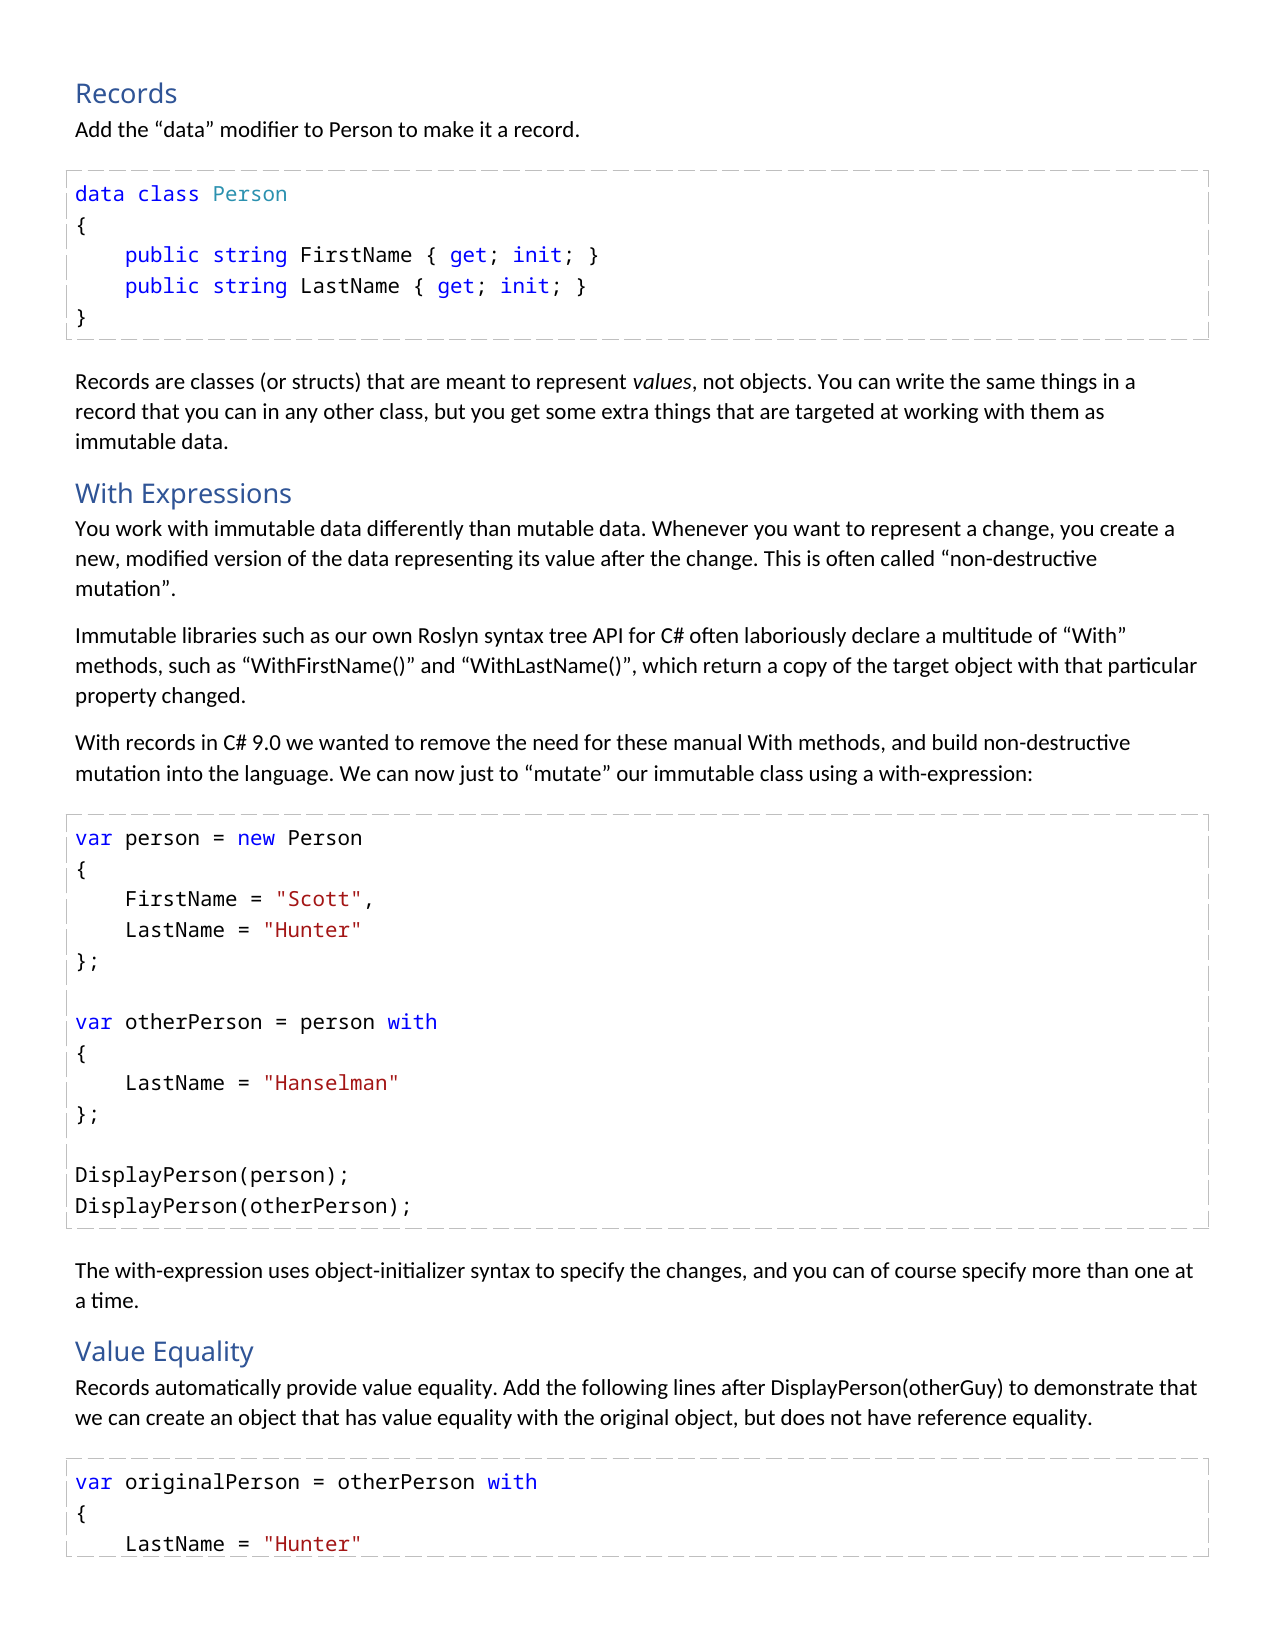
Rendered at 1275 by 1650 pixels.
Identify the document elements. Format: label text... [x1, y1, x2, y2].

text data class Person [66, 170, 1209, 201]
text Add the “data” modifier to Person to make it a record. [75, 115, 1200, 143]
text public string FirstName { get; init; } [66, 231, 1209, 262]
subtitle Value Equality [75, 1333, 1200, 1370]
text FirstName = "Scott", [66, 875, 1209, 906]
text DisplayPerson(otherPerson); [66, 1181, 1209, 1229]
text } [66, 292, 1209, 340]
text LastName = "Hunter" [66, 1519, 1209, 1557]
subtitle Records [75, 75, 1200, 112]
text }; [66, 936, 1209, 974]
text var otherPerson = person with [66, 998, 1209, 1028]
text Immutable libraries such as our own Roslyn syntax tree API for C# often laboriously declare a multitude of “With” methods, such as “WithFirstName()” and “WithLastName()”, which return a copy of the target object with that particular property changed. [75, 621, 1200, 710]
subtitle With Expressions [75, 474, 1200, 511]
text You work with immutable data differently than mutable data. Whenever you want to represent a change, you create a new, modified version of the data representing its value after the change. This is often called “non-destructive mutation”. [75, 514, 1200, 602]
text { [66, 1028, 1209, 1059]
text public string LastName { get; init; } [66, 262, 1209, 292]
text LastName = "Hanselman" [66, 1059, 1209, 1089]
text The with-expression uses object-initializer syntax to specify the changes, and you can of course specify more than one at a time. [75, 1256, 1200, 1314]
text LastName = "Hunter" [66, 906, 1209, 936]
text { [66, 1489, 1209, 1519]
text { [66, 201, 1209, 231]
text var originalPerson = otherPerson with [66, 1458, 1209, 1489]
text Records are classes (or structs) that are meant to represent values, not objects. You can write the same things in a record that you can in any other class, but you get some extra things that are targeted at working with them as immutable data. [75, 367, 1200, 455]
text With records in C# 9.0 we wanted to remove the need for these manual With methods, and build non-destructive mutation into the language. We can now just to “mutate” our immutable class using a with-expression: [75, 728, 1200, 787]
text { [66, 844, 1209, 875]
text var person = new Person [66, 814, 1209, 844]
text Records automatically provide value equality. Add the following lines after DisplayPerson(otherGuy) to demonstrate that we can create an object that has value equality with the original object, but does not have reference equality. [75, 1373, 1200, 1431]
text }; [66, 1089, 1209, 1127]
text DisplayPerson(person); [66, 1151, 1209, 1181]
